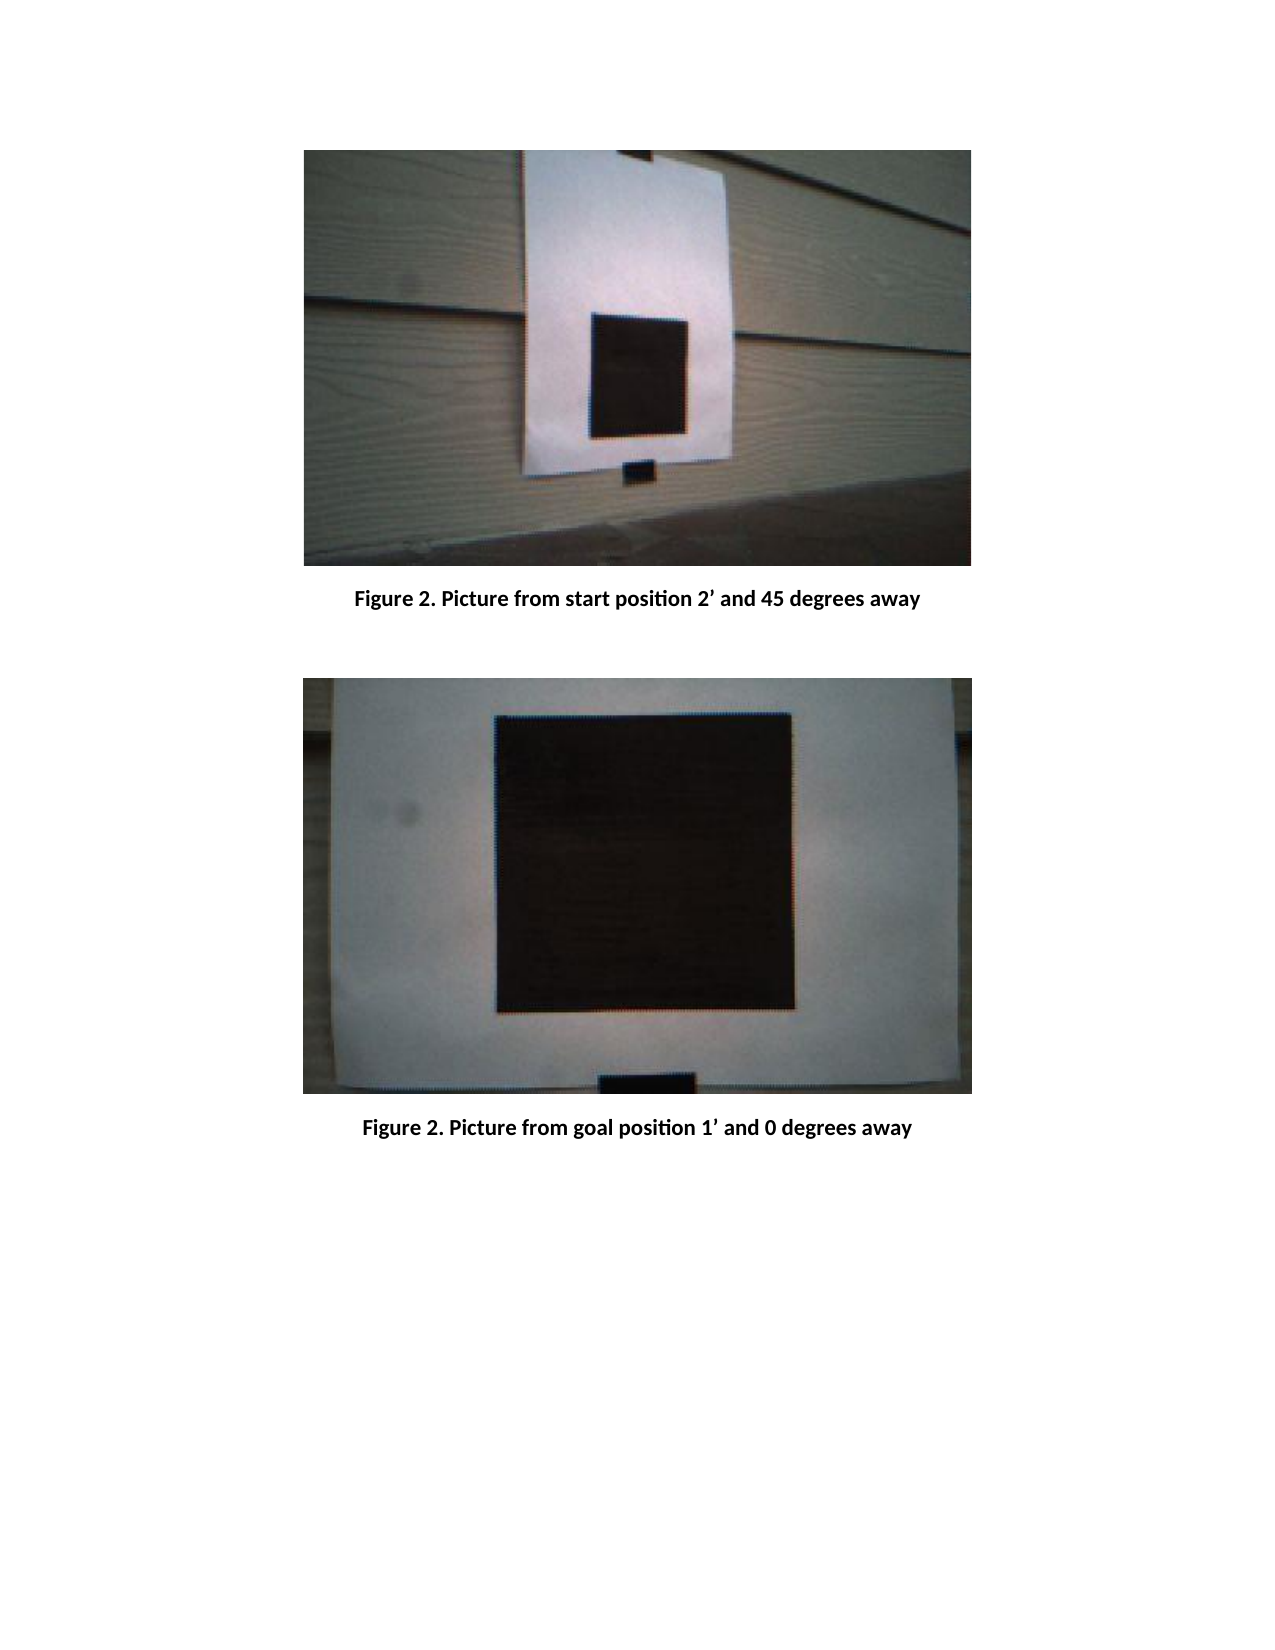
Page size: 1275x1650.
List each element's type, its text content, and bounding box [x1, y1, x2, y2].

text Figure 2. Picture from goal position 1’ and 0 degrees away [150, 1113, 1125, 1141]
picture [303, 678, 972, 1094]
text Figure 2. Picture from start position 2’ and 45 degrees away [150, 584, 1125, 612]
picture [303, 150, 972, 566]
